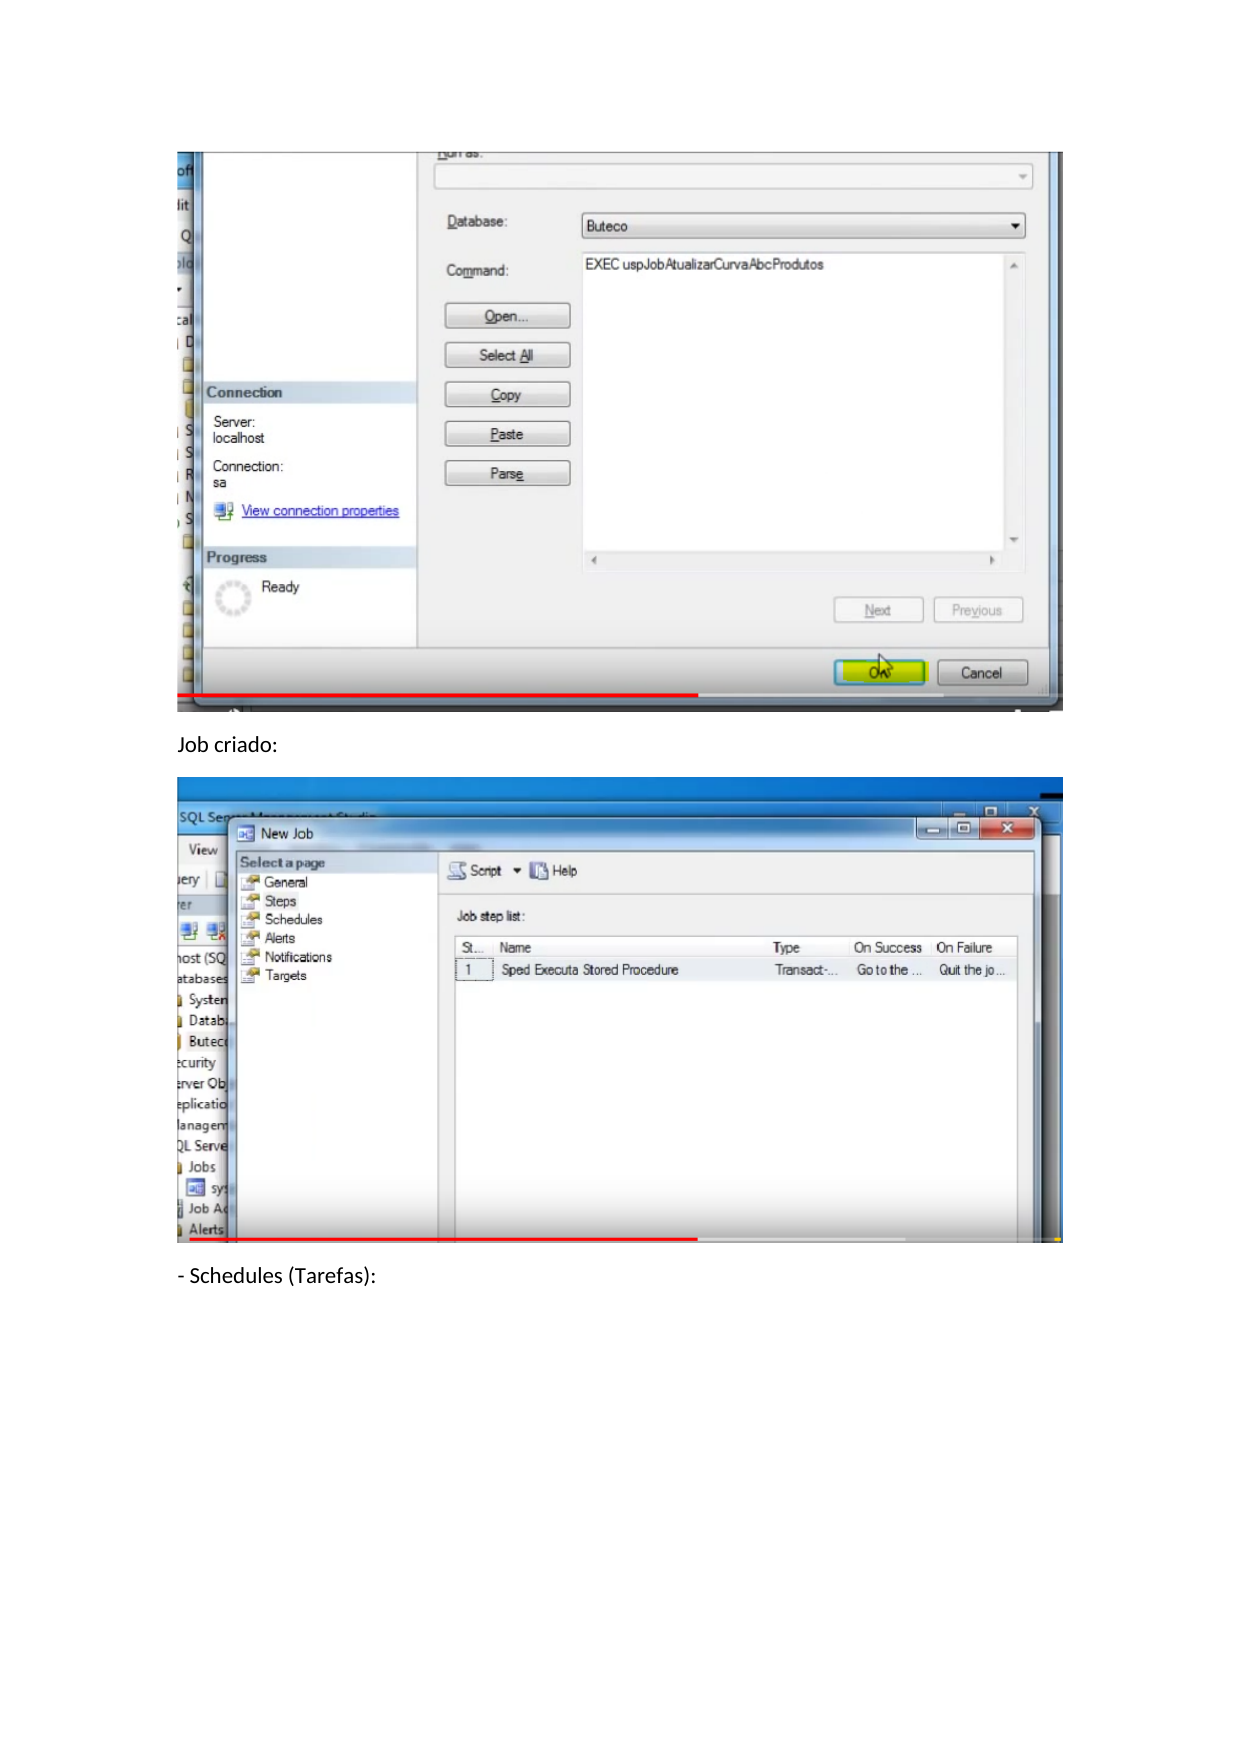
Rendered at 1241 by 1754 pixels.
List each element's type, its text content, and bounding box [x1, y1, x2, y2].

picture [177, 777, 1063, 1243]
text Job criado: [177, 730, 1063, 758]
text - Schedules (Tarefas): [177, 1261, 1063, 1289]
picture [177, 147, 1063, 712]
